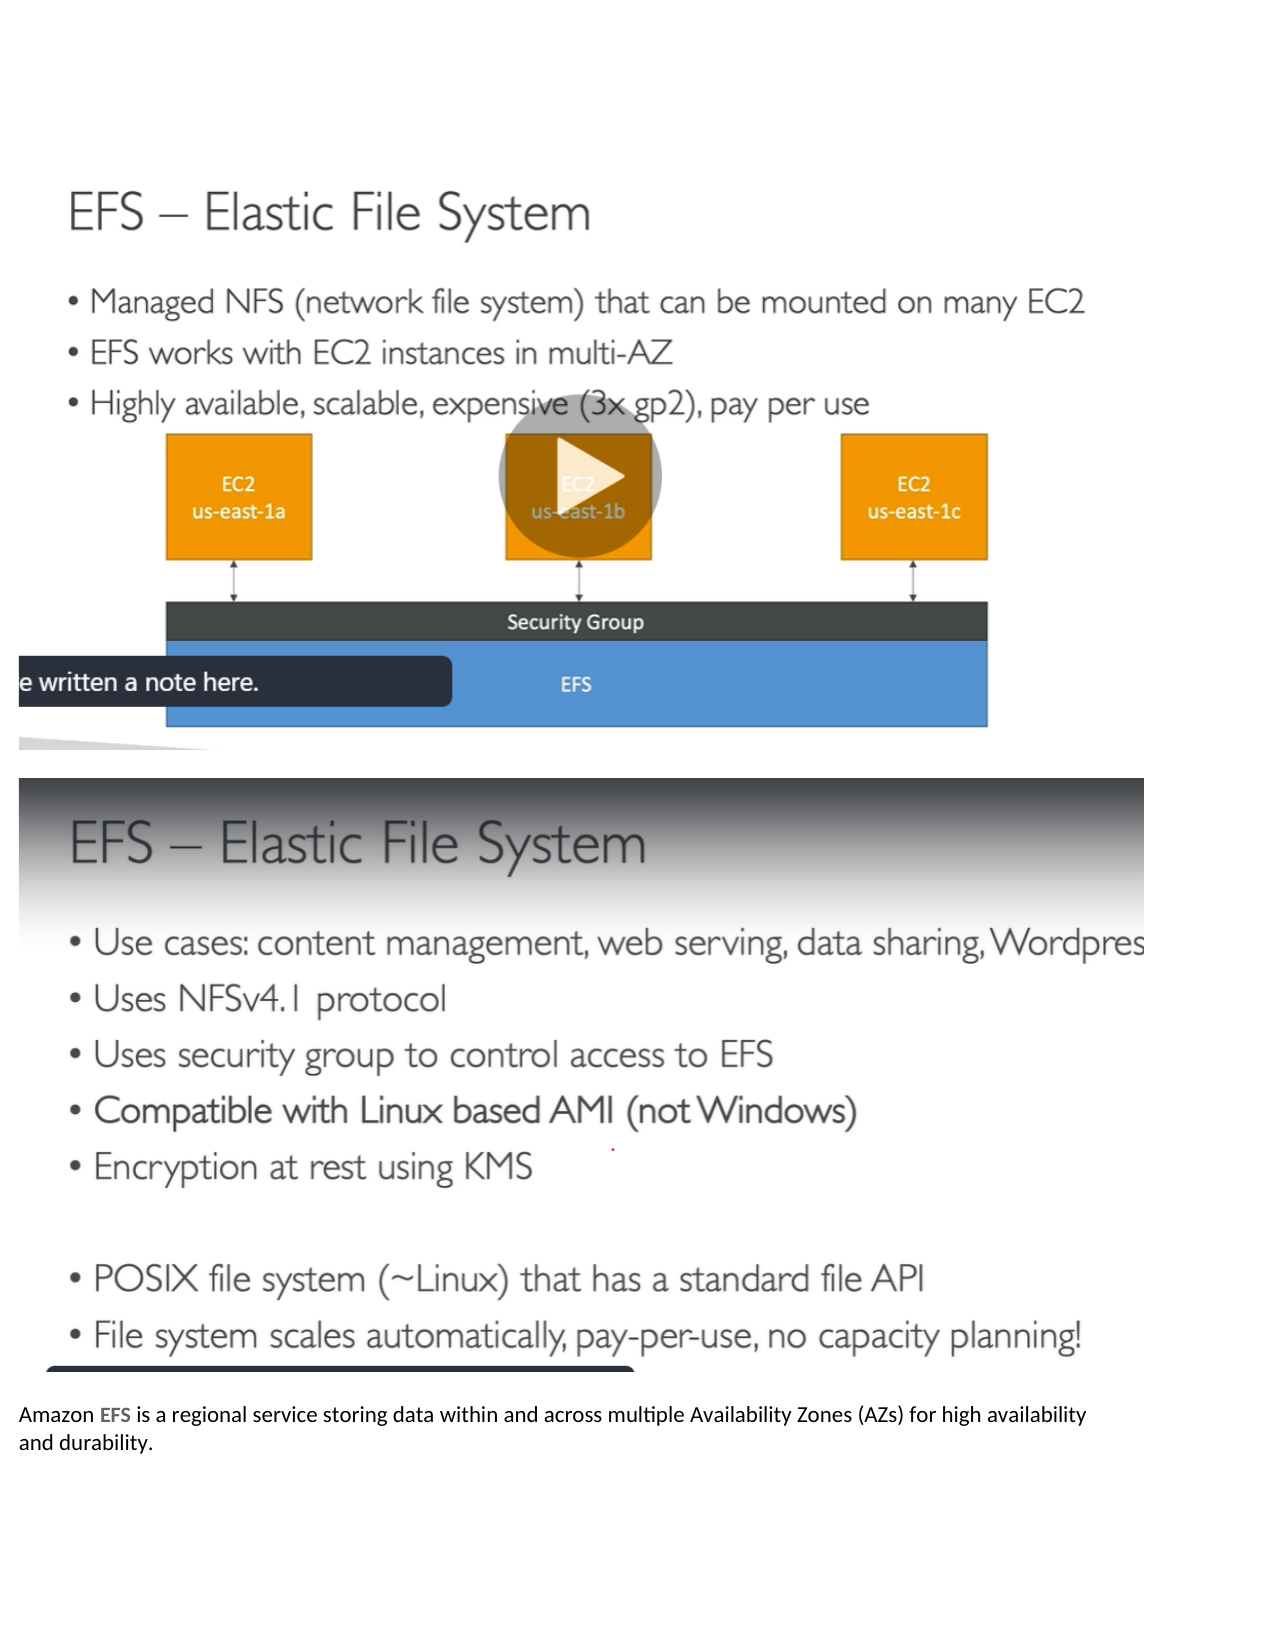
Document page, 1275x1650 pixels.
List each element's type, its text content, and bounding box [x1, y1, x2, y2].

picture [18, 150, 1144, 750]
picture [18, 778, 1144, 1372]
text Amazon EFS is a regional service storing data within and across multiple Availability Zones (AZs) for high availability and durability. [19, 1400, 1125, 1456]
